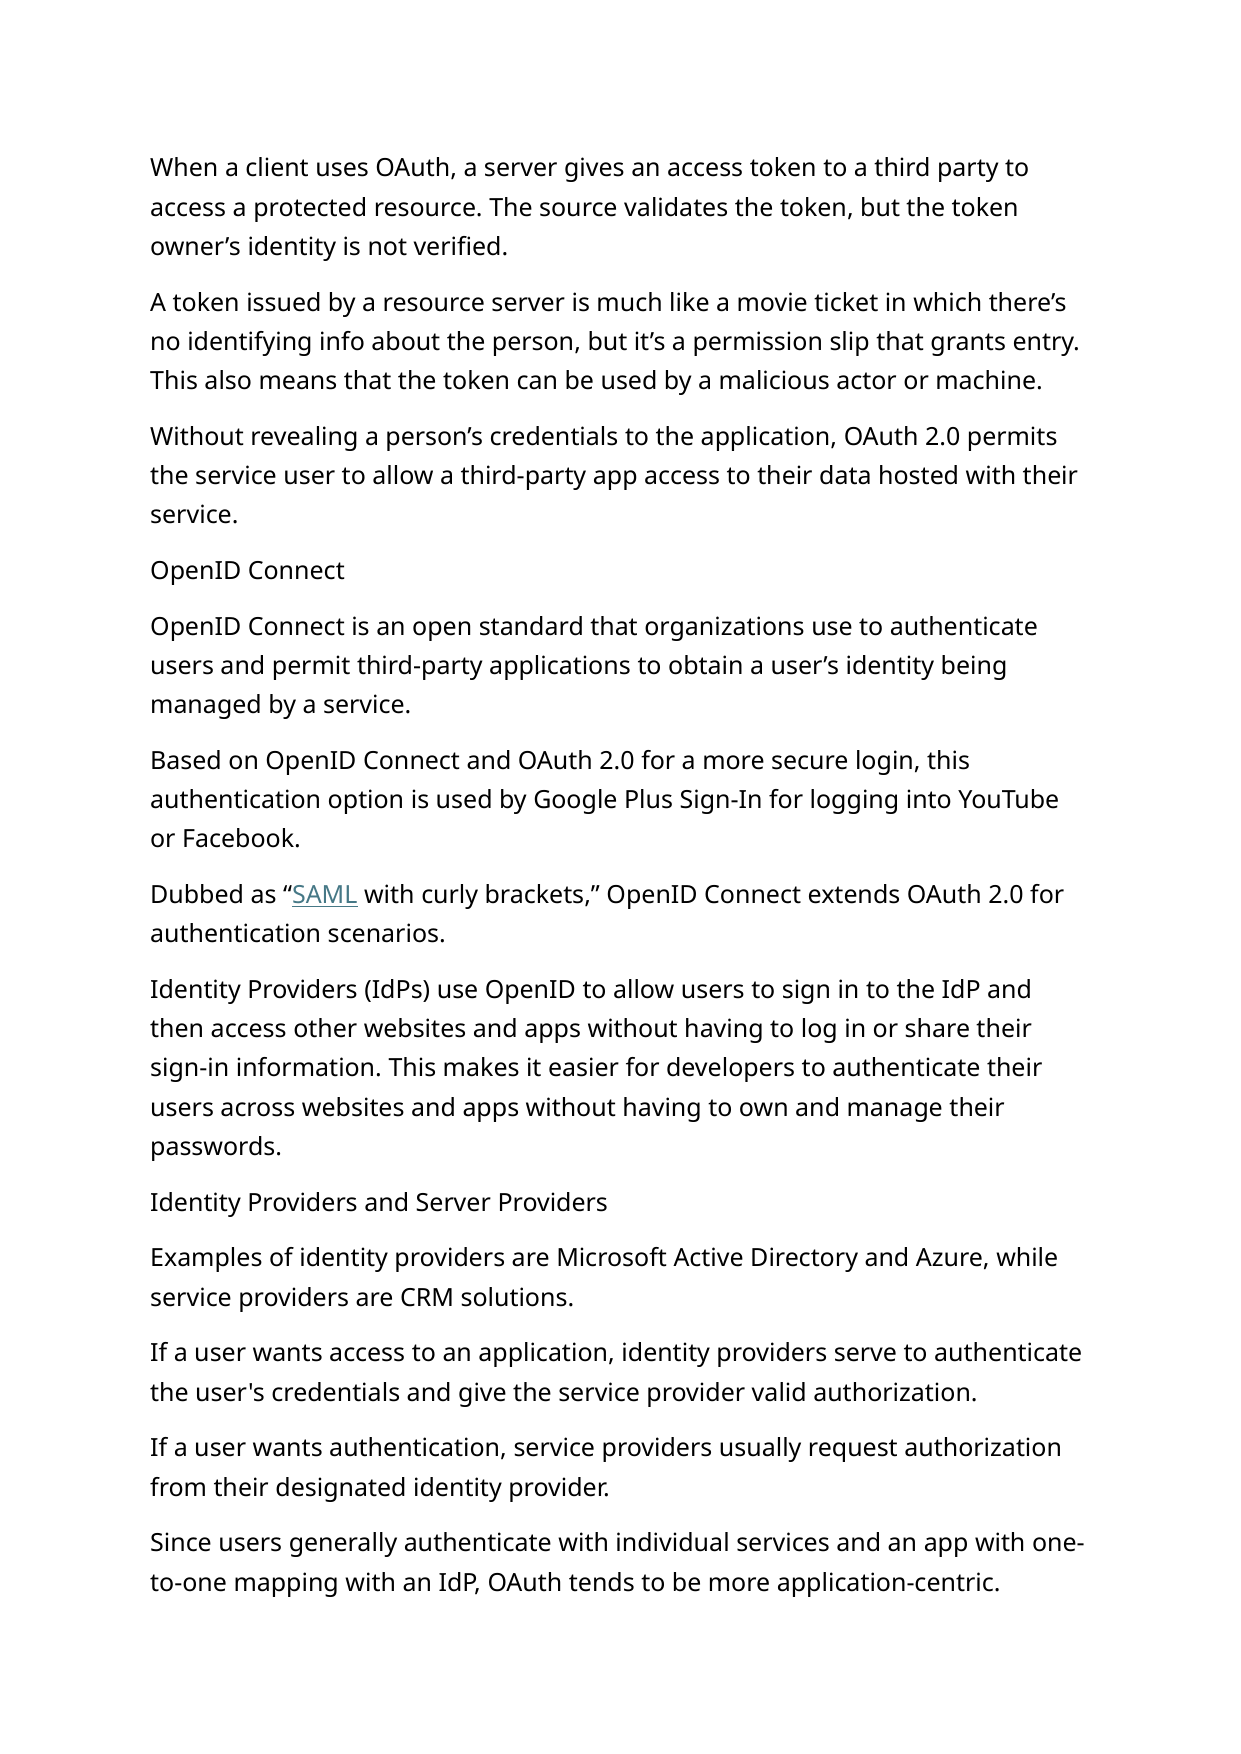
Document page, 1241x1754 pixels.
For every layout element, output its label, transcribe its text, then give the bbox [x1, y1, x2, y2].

text Examples of identity providers are Microsoft Active Directory and Azure, while service providers are CRM solutions. [150, 1240, 1090, 1313]
text If a user wants authentication, service providers usually request authorization from their designated identity provider. [150, 1430, 1090, 1503]
text OpenID Connect [150, 552, 1090, 587]
text Identity Providers and Server Providers [150, 1184, 1090, 1218]
text A token issued by a resource server is much like a movie ticket in which there’s no identifying info about the person, but it’s a permission slip that grants entry. This also means that the token can be used by a malicious actor or machine. [150, 284, 1090, 397]
text Since users generally authenticate with individual services and an app with one-to-one mapping with an IdP, OAuth tends to be more application-centric. [150, 1525, 1090, 1598]
text OpenID Connect is an open standard that organizations use to authenticate users and permit third-party applications to obtain a user’s identity being managed by a service. [150, 608, 1090, 721]
text Without revealing a person’s credentials to the application, OAuth 2.0 permits the service user to allow a third-party app access to their data hosted with their service. [150, 418, 1090, 531]
text Based on OpenID Connect and OAuth 2.0 for a more secure login, this authentication option is used by Google Plus Sign-In for logging into YouTube or Facebook. [150, 742, 1090, 855]
text Identity Providers (IdPs) use OpenID to allow users to sign in to the IdP and then access other websites and apps without having to log in or share their sign-in information. This makes it easier for developers to authenticate their users across websites and apps without having to own and manage their passwords. [150, 972, 1090, 1162]
text If a user wants access to an application, identity providers serve to authenticate the user's credentials and give the service provider valid authorization. [150, 1335, 1090, 1408]
text Dubbed as “SAML with curly brackets,” OpenID Connect extends OAuth 2.0 for authentication scenarios. [150, 877, 1090, 950]
text When a client uses OAuth, a server gives an access token to a third party to access a protected resource. The source validates the token, but the token owner’s identity is not verified. [150, 150, 1090, 262]
